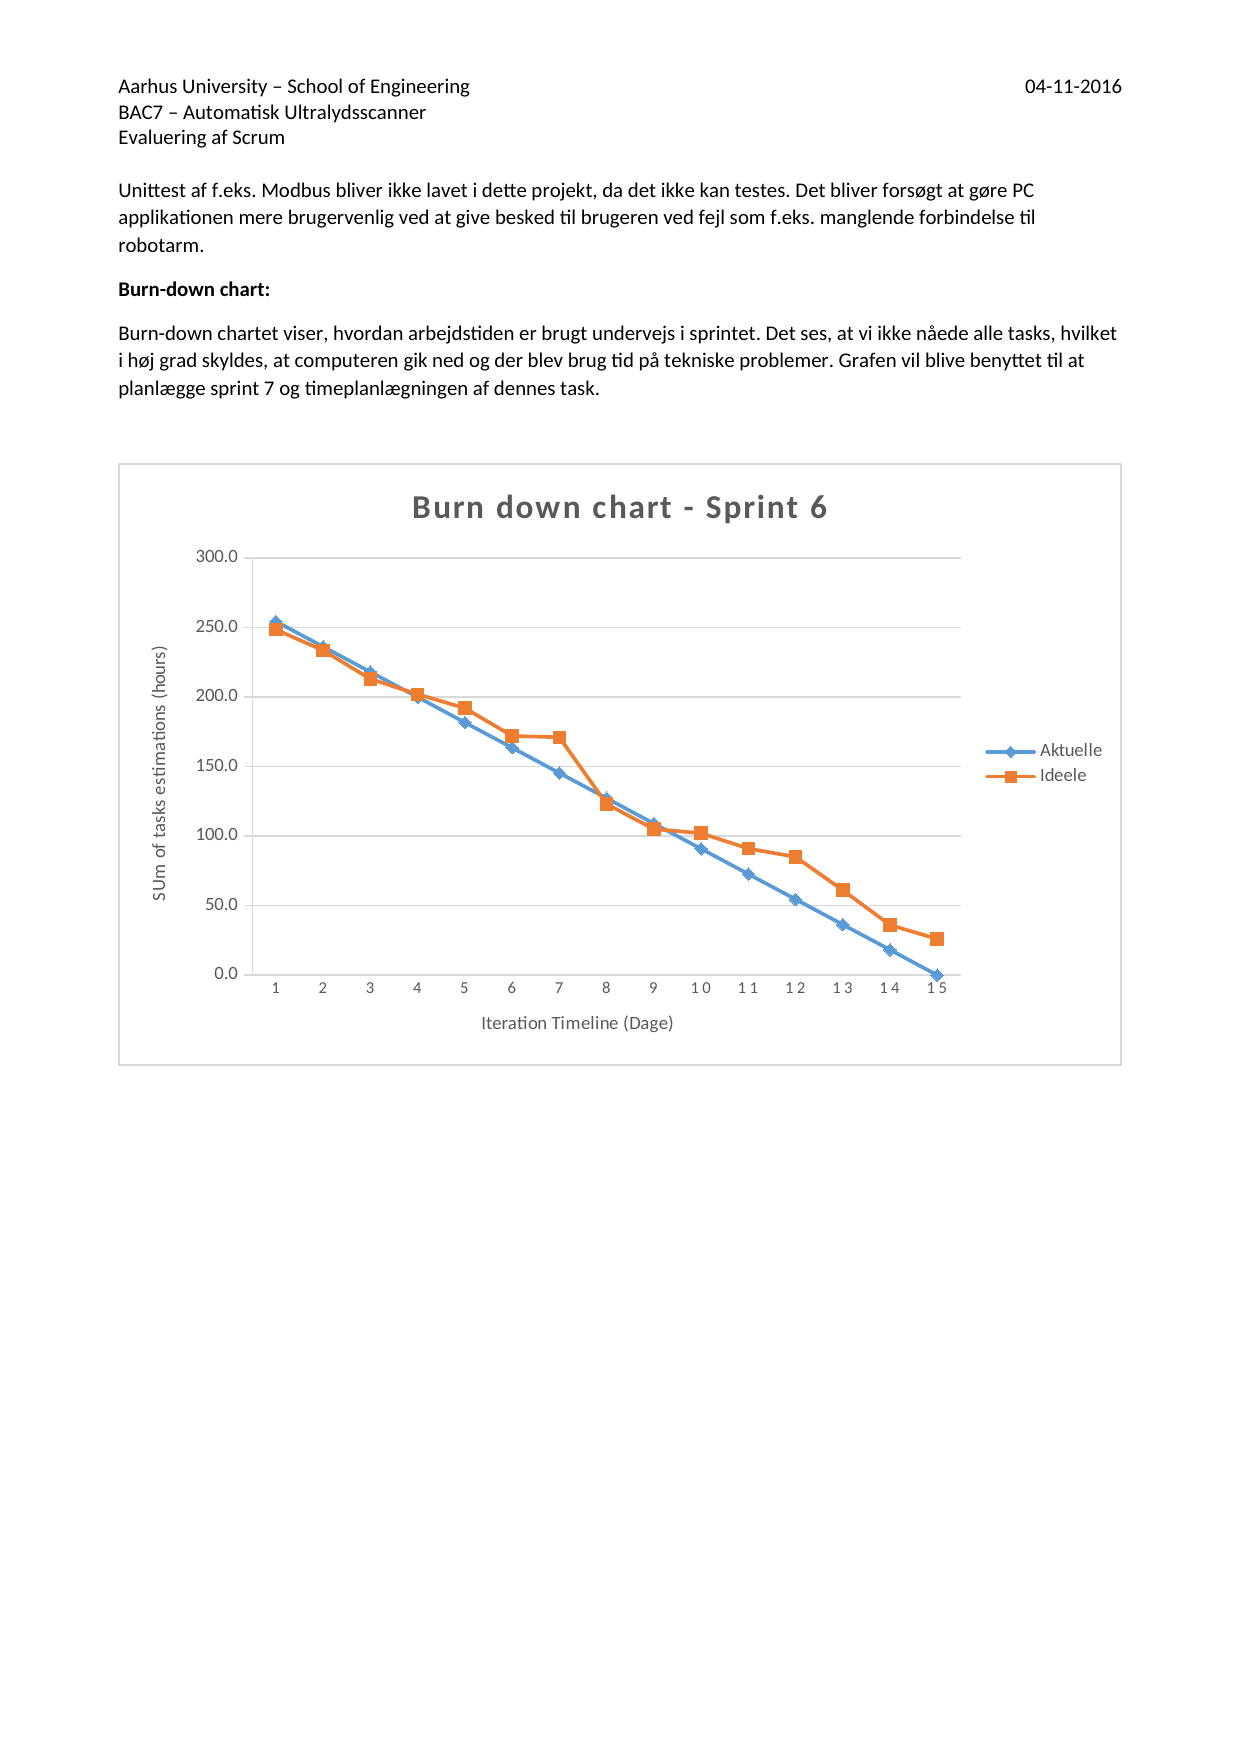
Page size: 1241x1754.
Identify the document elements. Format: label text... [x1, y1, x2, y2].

text Burn-down chart: [118, 276, 1122, 301]
text Burn-down chartet viser, hvordan arbejdstiden er brugt undervejs i sprintet. Det ses, at vi ikke nåede alle tasks, hvilket i høj grad skyldes, at computeren gik ned og der blev brug tid på tekniske problemer. Grafen vil blive benyttet til at planlægge sprint 7 og timeplanlægningen af dennes task. [118, 320, 1122, 400]
text Unittest af f.eks. Modbus bliver ikke lavet i dette projekt, da det ikke kan testes. Det bliver forsøgt at gøre PC applikationen mere brugervenlig ved at give besked til brugeren ved fejl som f.eks. manglende forbindelse til robotarm. [118, 177, 1122, 257]
